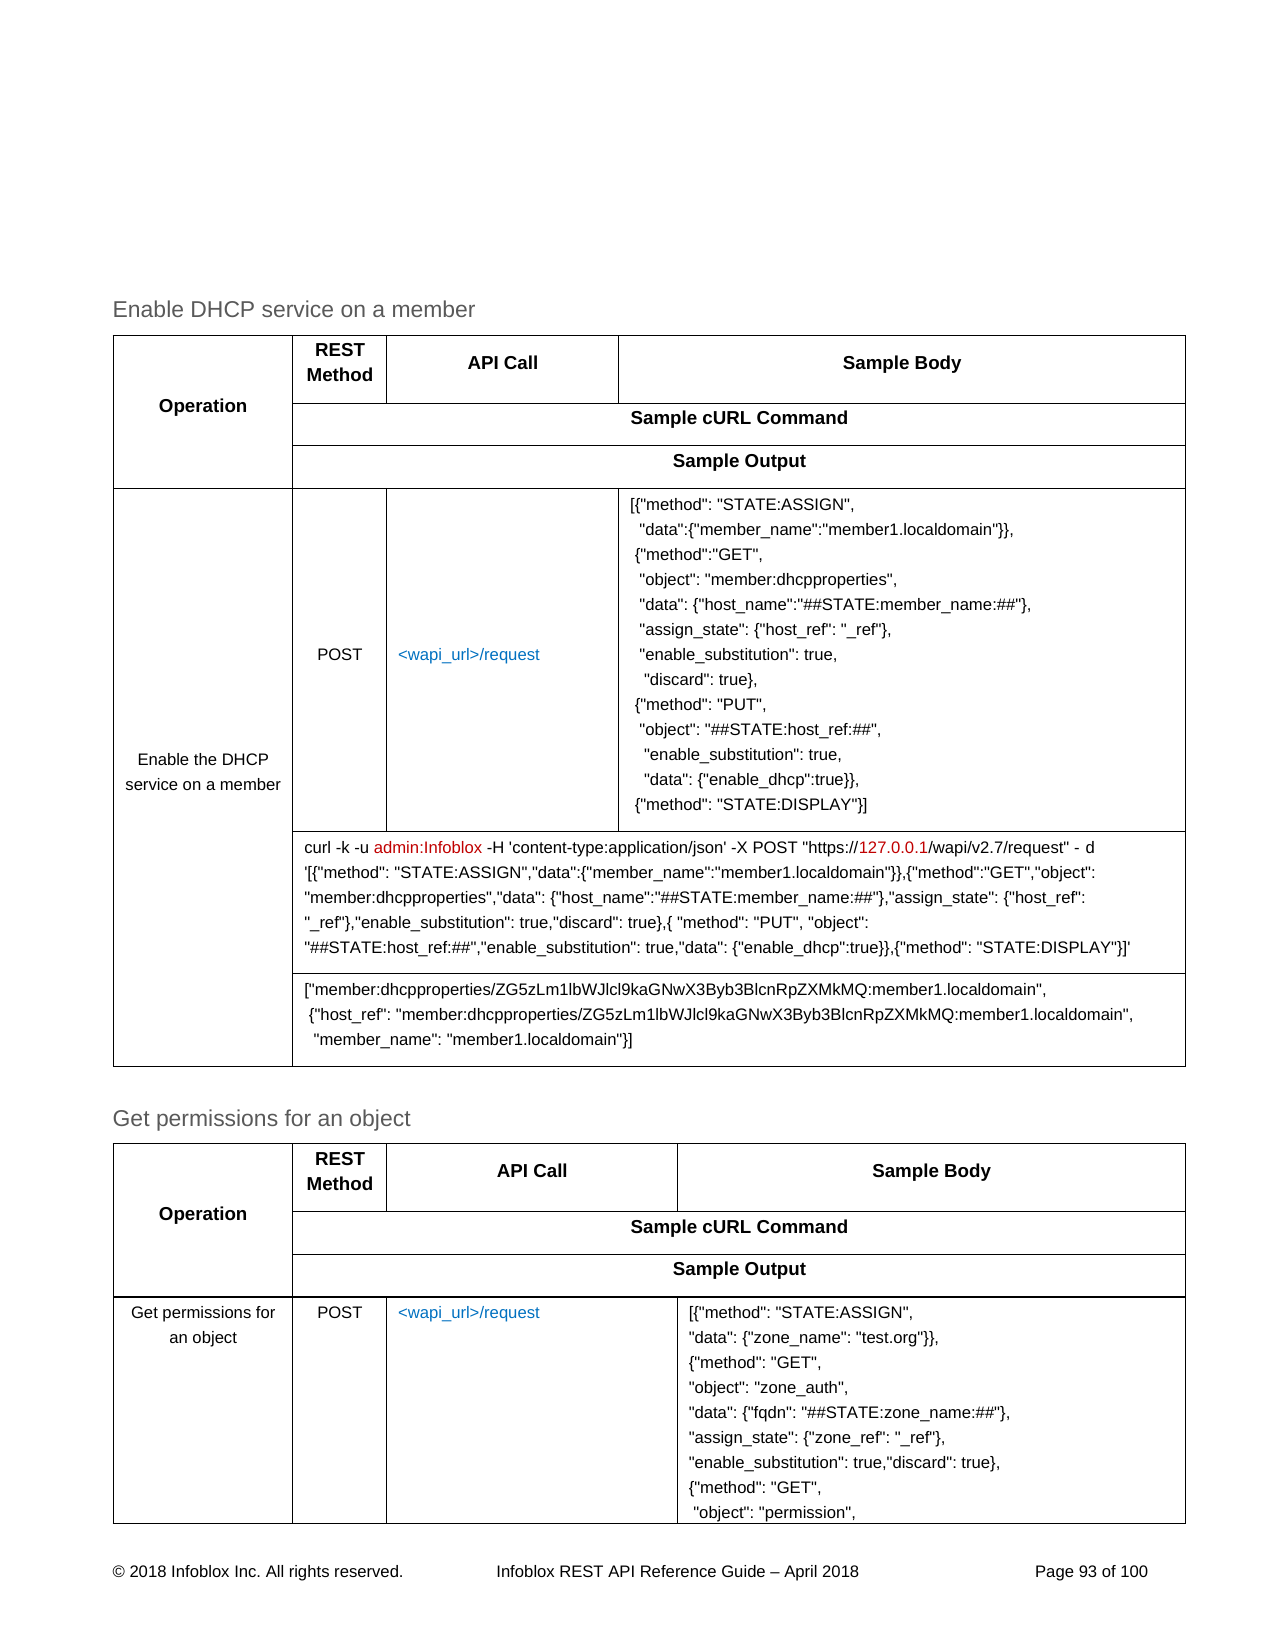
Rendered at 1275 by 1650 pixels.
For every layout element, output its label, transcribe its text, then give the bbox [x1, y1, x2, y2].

table_header API Call [387, 1144, 677, 1211]
table_header Sample Body [678, 1144, 1185, 1211]
table_header REST Method [293, 1144, 386, 1211]
table_cell POST [293, 489, 386, 831]
table_cell [{"method": "STATE:ASSIGN", "data":{"member_name":"member1.localdomain"}}, {"method":"GET", "object": "member:dhcpproperties", "data": {"host_name":"##STATE:member_name:##"}, "assign_state": {"host_ref": "_ref"}, "enable_substitution": true, "discard": true}, {"method": "PUT", "object": "##STATE:host_ref:##", "enable_substitution": true, "data": {"enable_dhcp":true}}, {"method": "STATE:DISPLAY"}] [619, 489, 1185, 831]
table_header Operation [114, 1144, 292, 1296]
table_cell POST [293, 1298, 386, 1522]
table_header API Call [387, 336, 618, 402]
table_cell <wapi_url>/request [387, 1298, 677, 1522]
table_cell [114, 1298, 292, 1522]
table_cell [678, 1298, 1185, 1522]
table_cell Sample cURL Command [293, 1212, 1185, 1254]
table_cell ["member:dhcpproperties/ZG5zLm1lbWJlcl9kaGNwX3Byb3BlcnRpZXMkMQ:member1.localdomain", {"host_ref": "member:dhcpproperties/ZG5zLm1lbWJlcl9kaGNwX3Byb3BlcnRpZXMkMQ:member1.localdomain", "member_name": "member1.localdomain"}] [293, 974, 1185, 1066]
subtitle Get permissions for an object [112, 1104, 1162, 1131]
subtitle Enable DHCP service on a member [112, 296, 1162, 322]
table_header Sample Body [619, 336, 1185, 402]
table_cell Enable the DHCP service on a member [114, 489, 292, 1066]
table_header Operation [114, 336, 292, 488]
table_cell Sample cURL Command [293, 404, 1185, 445]
table_cell Sample Output [293, 1255, 1185, 1296]
table_cell <wapi_url>/request [387, 489, 618, 831]
table_cell Sample Output [293, 446, 1185, 488]
table_header REST Method [293, 336, 386, 402]
table_cell curl -k -u admin:Infoblox -H 'content-type:application/json' -X POST "https://127.0.0.1/wapi/v2.7/request" - d '[{"method": "STATE:ASSIGN","data":{"member_name":"member1.localdomain"}},{"method":"GET","object": "member:dhcpproperties","data": {"host_name":"##STATE:member_name:##"},"assign_state": {"host_ref": "_ref"},"enable_substitution": true,"discard": true},{ "method": "PUT", "object": "##STATE:host_ref:##","enable_substitution": true,"data": {"enable_dhcp":true}},{"method": "STATE:DISPLAY"}]' [293, 832, 1185, 973]
